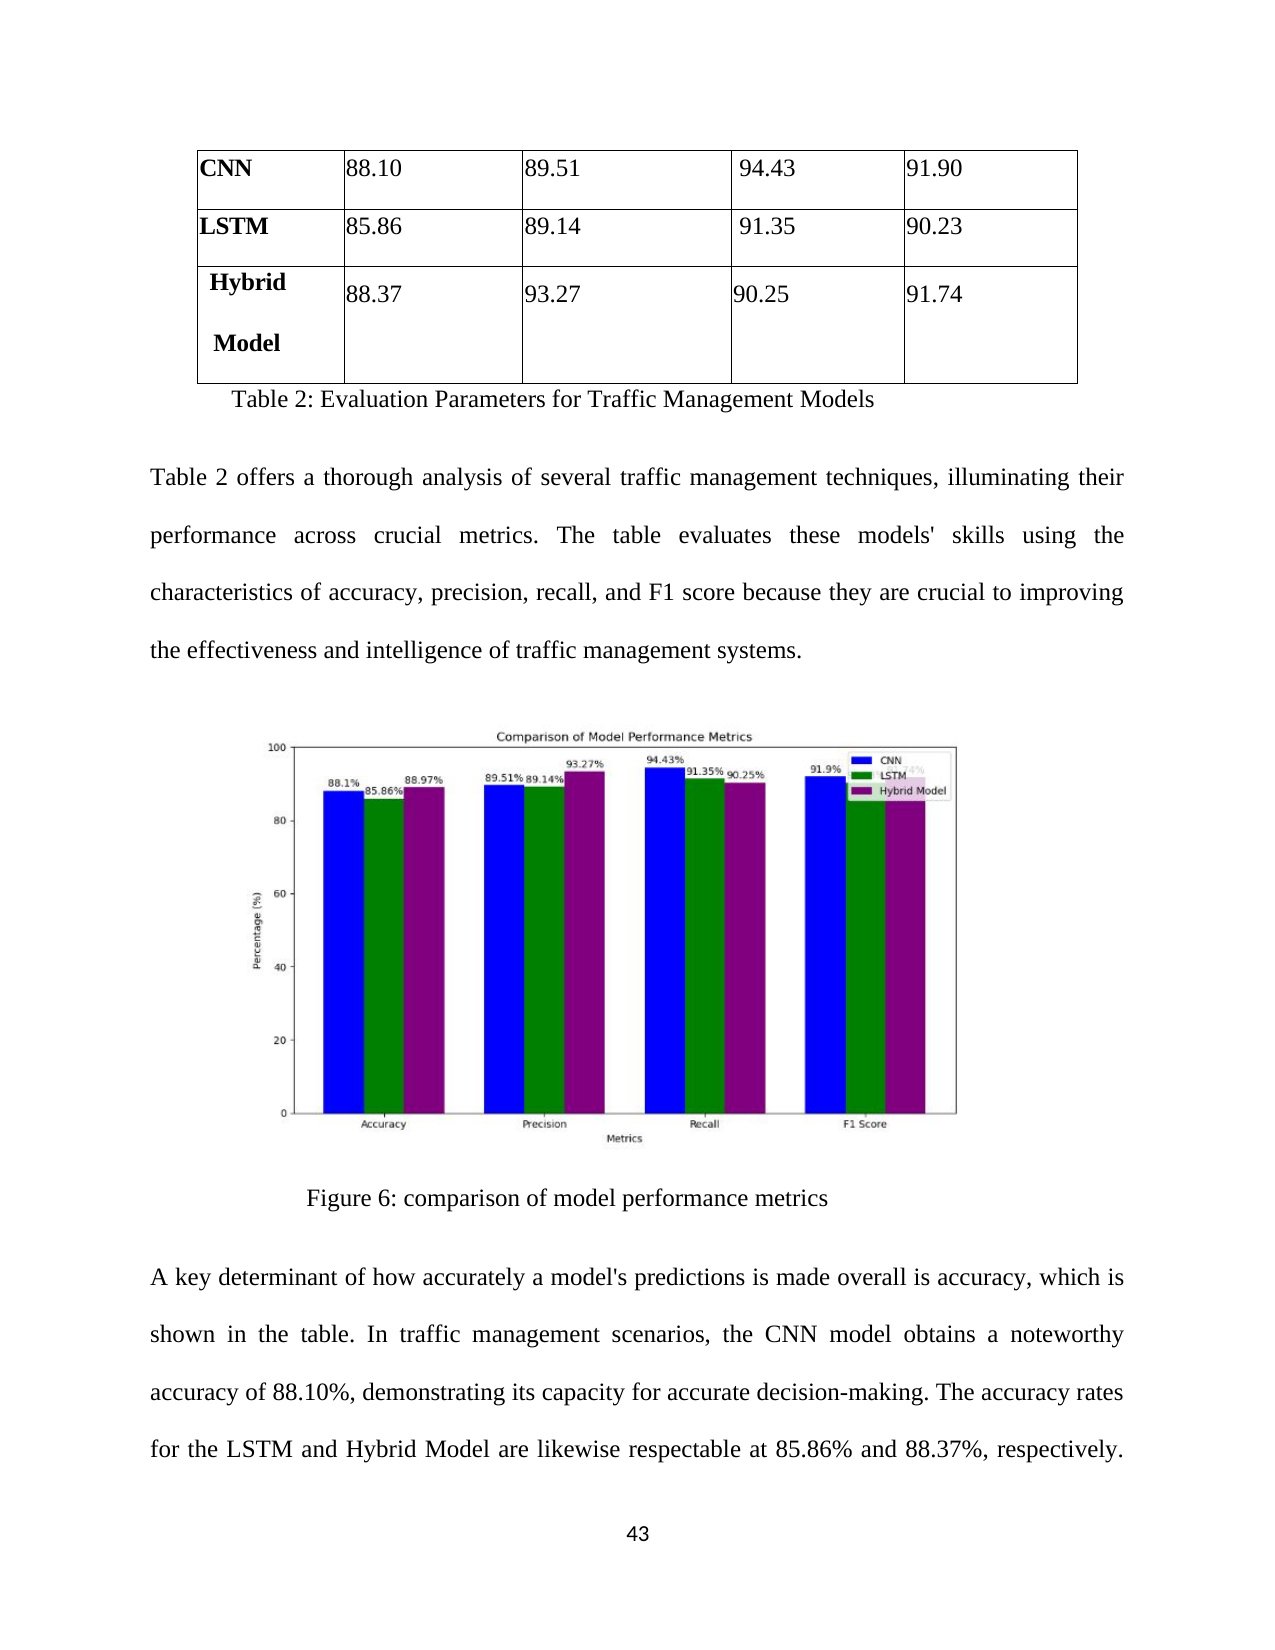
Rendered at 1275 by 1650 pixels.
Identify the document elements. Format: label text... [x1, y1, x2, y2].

text Figure 6: comparison of model performance metrics [150, 1183, 1125, 1212]
table_cell 85.86 [345, 210, 522, 266]
table_cell 91.90 [905, 151, 1077, 208]
table_cell 93.27 [523, 267, 731, 383]
table_cell 91.74 [905, 267, 1077, 383]
table_cell 90.25 [732, 267, 904, 383]
picture [246, 724, 971, 1157]
table_cell 88.37 [345, 267, 522, 383]
text Table 2 offers a thorough analysis of several traffic management techniques, illuminating their performance across crucial metrics. The table evaluates these models' skills using the characteristics of accuracy, precision, recall, and F1 score because they are crucial to improving the effectiveness and intelligence of traffic management systems. [150, 462, 1125, 664]
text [150, 1262, 1125, 1463]
table_cell LSTM [198, 210, 344, 266]
table_cell 91.35 [732, 210, 904, 266]
table_cell 89.51 [523, 151, 731, 208]
table_cell 89.14 [523, 210, 731, 266]
text Table 2: Evaluation Parameters for Traffic Management Models [150, 384, 1125, 413]
table_cell 90.23 [905, 210, 1077, 266]
table_cell CNN [198, 151, 344, 208]
table_cell 88.10 [345, 151, 522, 208]
table_cell Hybrid Model [198, 267, 344, 383]
table_cell 94.43 [732, 151, 904, 208]
